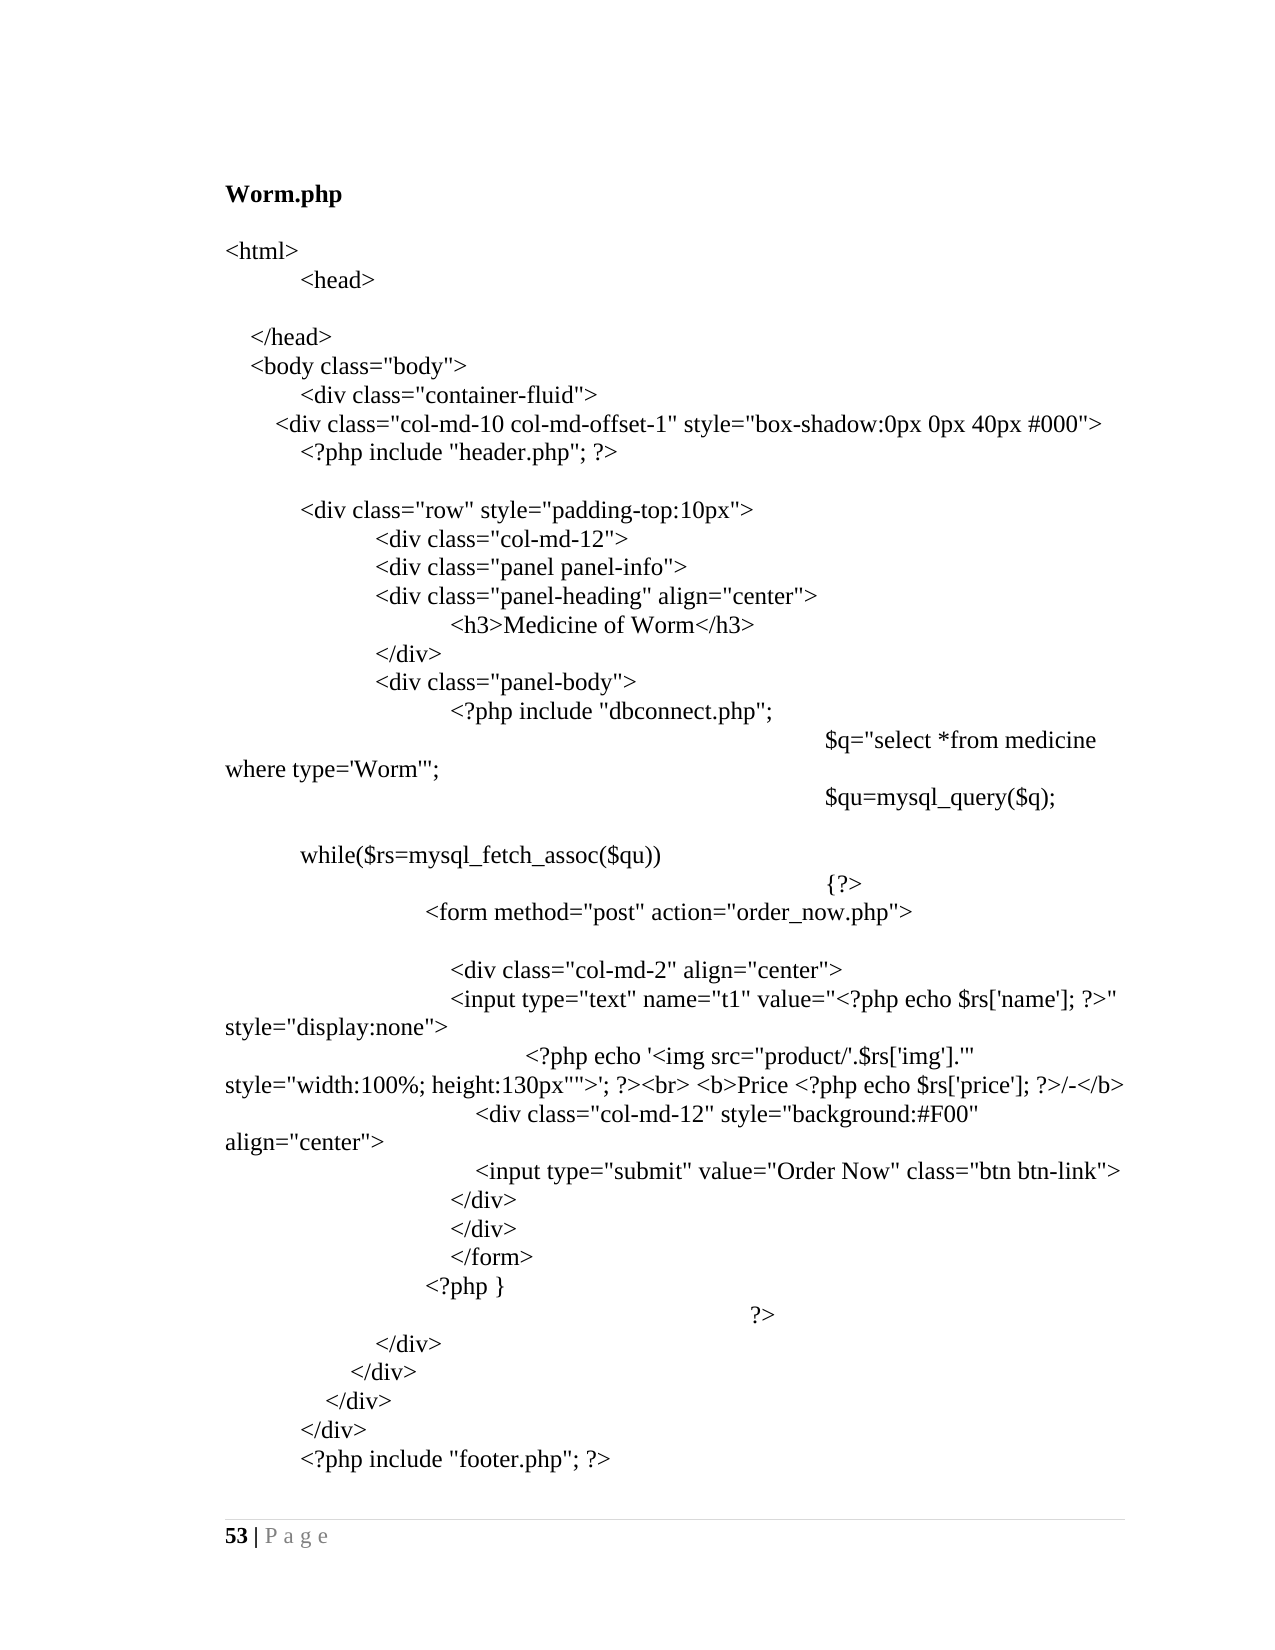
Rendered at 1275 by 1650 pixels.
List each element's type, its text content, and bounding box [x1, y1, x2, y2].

text <form method="post" action="order_now.php"> [225, 897, 1125, 926]
text <input type="text" name="t1" value="<?php echo $rs['name']; ?>" style="display:none"> [225, 984, 1125, 1041]
text ?> [225, 1300, 1125, 1329]
text <?php } [225, 1271, 1125, 1300]
text </div> [225, 1185, 1125, 1214]
text </div> [225, 1329, 1125, 1357]
text <div class="col-md-12" style="background:#F00" align="center"> [225, 1099, 1125, 1156]
text <div class="col-md-12"> [225, 524, 1125, 552]
text </head> [225, 322, 1125, 351]
text <?php echo '<img src="product/'.$rs['img'].'" style="width:100%; height:130px"">'; ?><br> <b>Price <?php echo $rs['price']; ?>/-</b> [225, 1041, 1125, 1099]
text <?php include "dbconnect.php"; [225, 696, 1125, 725]
text {?> [225, 869, 1125, 897]
text </div> [225, 1357, 1125, 1386]
text <input type="submit" value="Order Now" class="btn btn-link"> [225, 1156, 1125, 1185]
text <html> [225, 236, 1125, 265]
text Worm.php [225, 179, 1125, 207]
text <div class="col-md-10 col-md-offset-1" style="box-shadow:0px 0px 40px #000"> [225, 409, 1125, 437]
text <div class="container-fluid"> [225, 380, 1125, 409]
text <div class="row" style="padding-top:10px"> [225, 495, 1125, 524]
text </div> [225, 1386, 1125, 1415]
text <?php include "header.php"; ?> [225, 437, 1125, 466]
text <div class="col-md-2" align="center"> [225, 955, 1125, 984]
text <h3>Medicine of Worm</h3> [225, 610, 1125, 639]
text </div> [225, 1415, 1125, 1444]
text <div class="panel-body"> [225, 667, 1125, 696]
text </div> [225, 639, 1125, 667]
text while($rs=mysql_fetch_assoc($qu)) [225, 811, 1125, 869]
text <body class="body"> [225, 351, 1125, 380]
text </form> [225, 1242, 1125, 1271]
text <div class="panel-heading" align="center"> [225, 581, 1125, 610]
text <?php include "footer.php"; ?> [225, 1444, 1125, 1472]
text <head> [225, 265, 1125, 294]
text $q="select *from medicine where type='Worm'"; [225, 725, 1125, 782]
text <div class="panel panel-info"> [225, 552, 1125, 581]
text $qu=mysql_query($q); [225, 782, 1125, 811]
text </div> [225, 1214, 1125, 1242]
